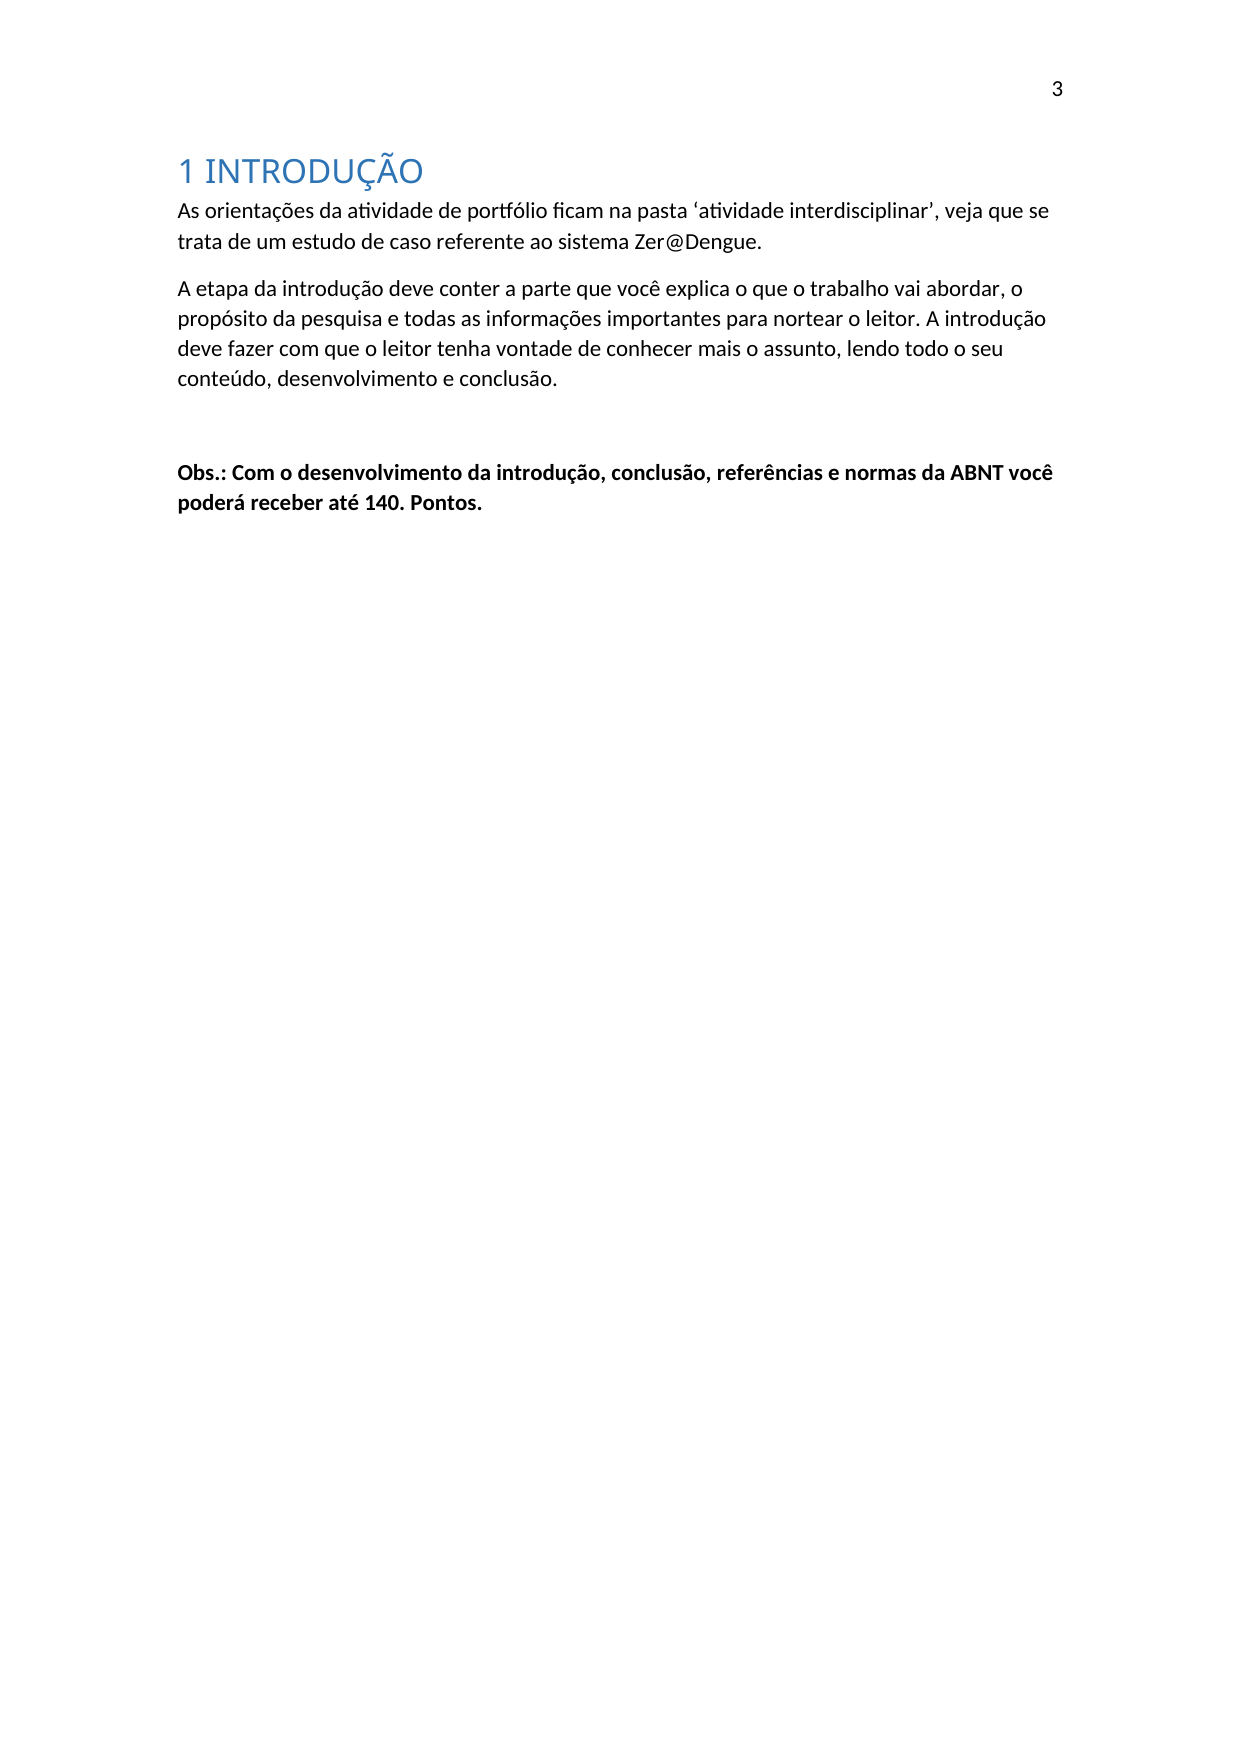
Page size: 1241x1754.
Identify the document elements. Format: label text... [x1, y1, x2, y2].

text As orientações da atividade de portfólio ficam na pasta ‘atividade interdisciplinar’, veja que se trata de um estudo de caso referente ao sistema Zer@Dengue. [177, 197, 1063, 255]
text A etapa da introdução deve conter a parte que você explica o que o trabalho vai abordar, o propósito da pesquisa e todas as informações importantes para nortear o leitor. A introdução deve fazer com que o leitor tenha vontade de conhecer mais o assunto, lendo todo o seu conteúdo, desenvolvimento e conclusão. [177, 274, 1063, 392]
text Obs.: Com o desenvolvimento da introdução, conclusão, referências e normas da ABNT você poderá receber até 140. Pontos. [177, 458, 1063, 516]
subtitle 1 INTRODUÇÃO [177, 148, 1063, 193]
